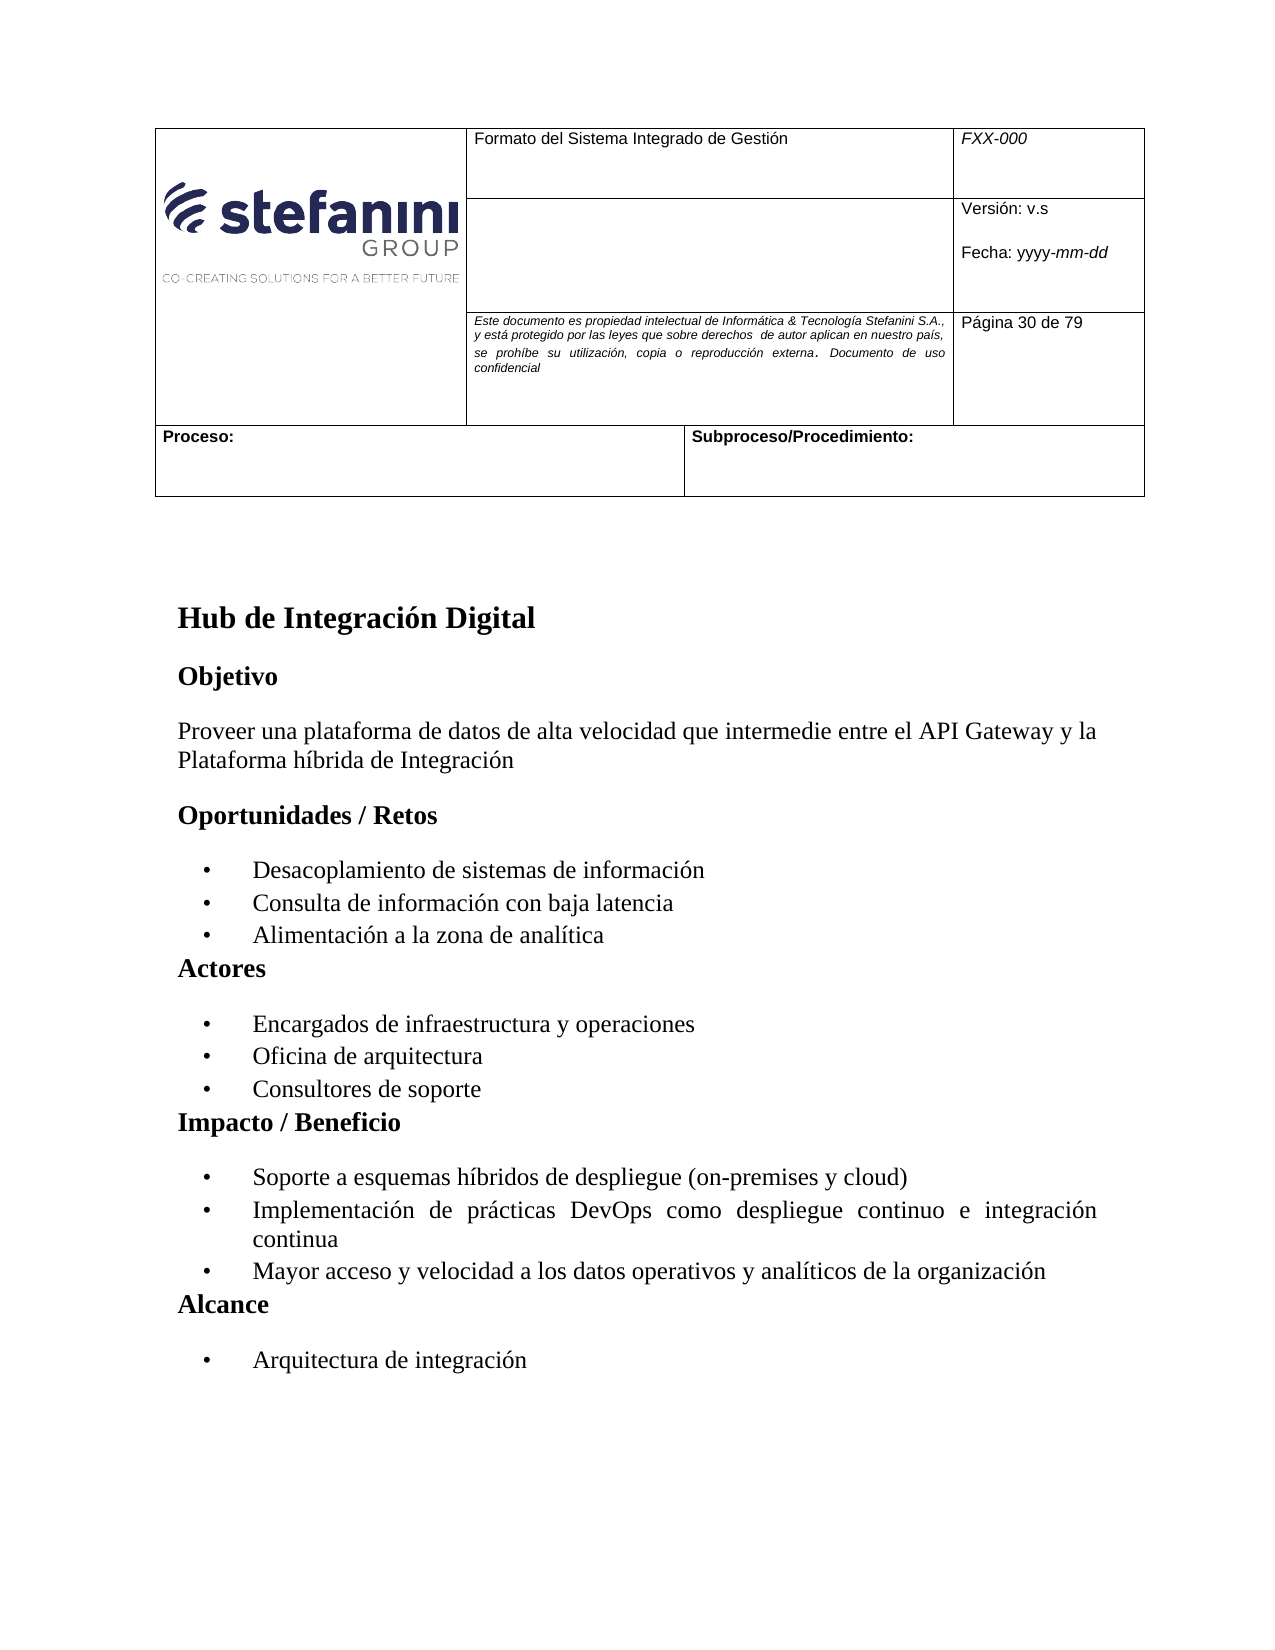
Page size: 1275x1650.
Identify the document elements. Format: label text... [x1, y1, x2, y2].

subtitle Oportunidades / Retos [177, 799, 1098, 830]
subtitle Objetivo [177, 660, 1098, 691]
list Implementación de prácticas DevOps como despliegue continuo e integración continua​ [202, 1195, 1098, 1252]
list Consultores de soporte​ [202, 1074, 1098, 1102]
text Proveer una plataforma de datos de alta velocidad que intermedie entre el API Gateway y la Plataforma híbrida de Integración ​ [177, 716, 1098, 774]
list Oficina de arquitectura​ [202, 1041, 1098, 1070]
list Consulta de información con baja latencia​ [202, 888, 1098, 916]
subtitle Actores [177, 953, 1098, 984]
list Arquitectura de integración​ [202, 1345, 1098, 1373]
list Alimentación a la zona de analítica​ [202, 920, 1098, 949]
list Soporte a esquemas híbridos de despliegue (on-premises y cloud)​ [202, 1162, 1098, 1191]
subtitle Hub de Integración Digital [177, 599, 1098, 635]
list Mayor acceso y velocidad a los datos operativos y analíticos de la organización​ [202, 1256, 1098, 1285]
subtitle Impacto / Beneficio [177, 1106, 1098, 1137]
subtitle Alcance [177, 1289, 1098, 1320]
list Desacoplamiento de sistemas de información​ [202, 855, 1098, 884]
list Encargados de infraestructura y operaciones​ [202, 1009, 1098, 1037]
picture [162, 182, 460, 286]
